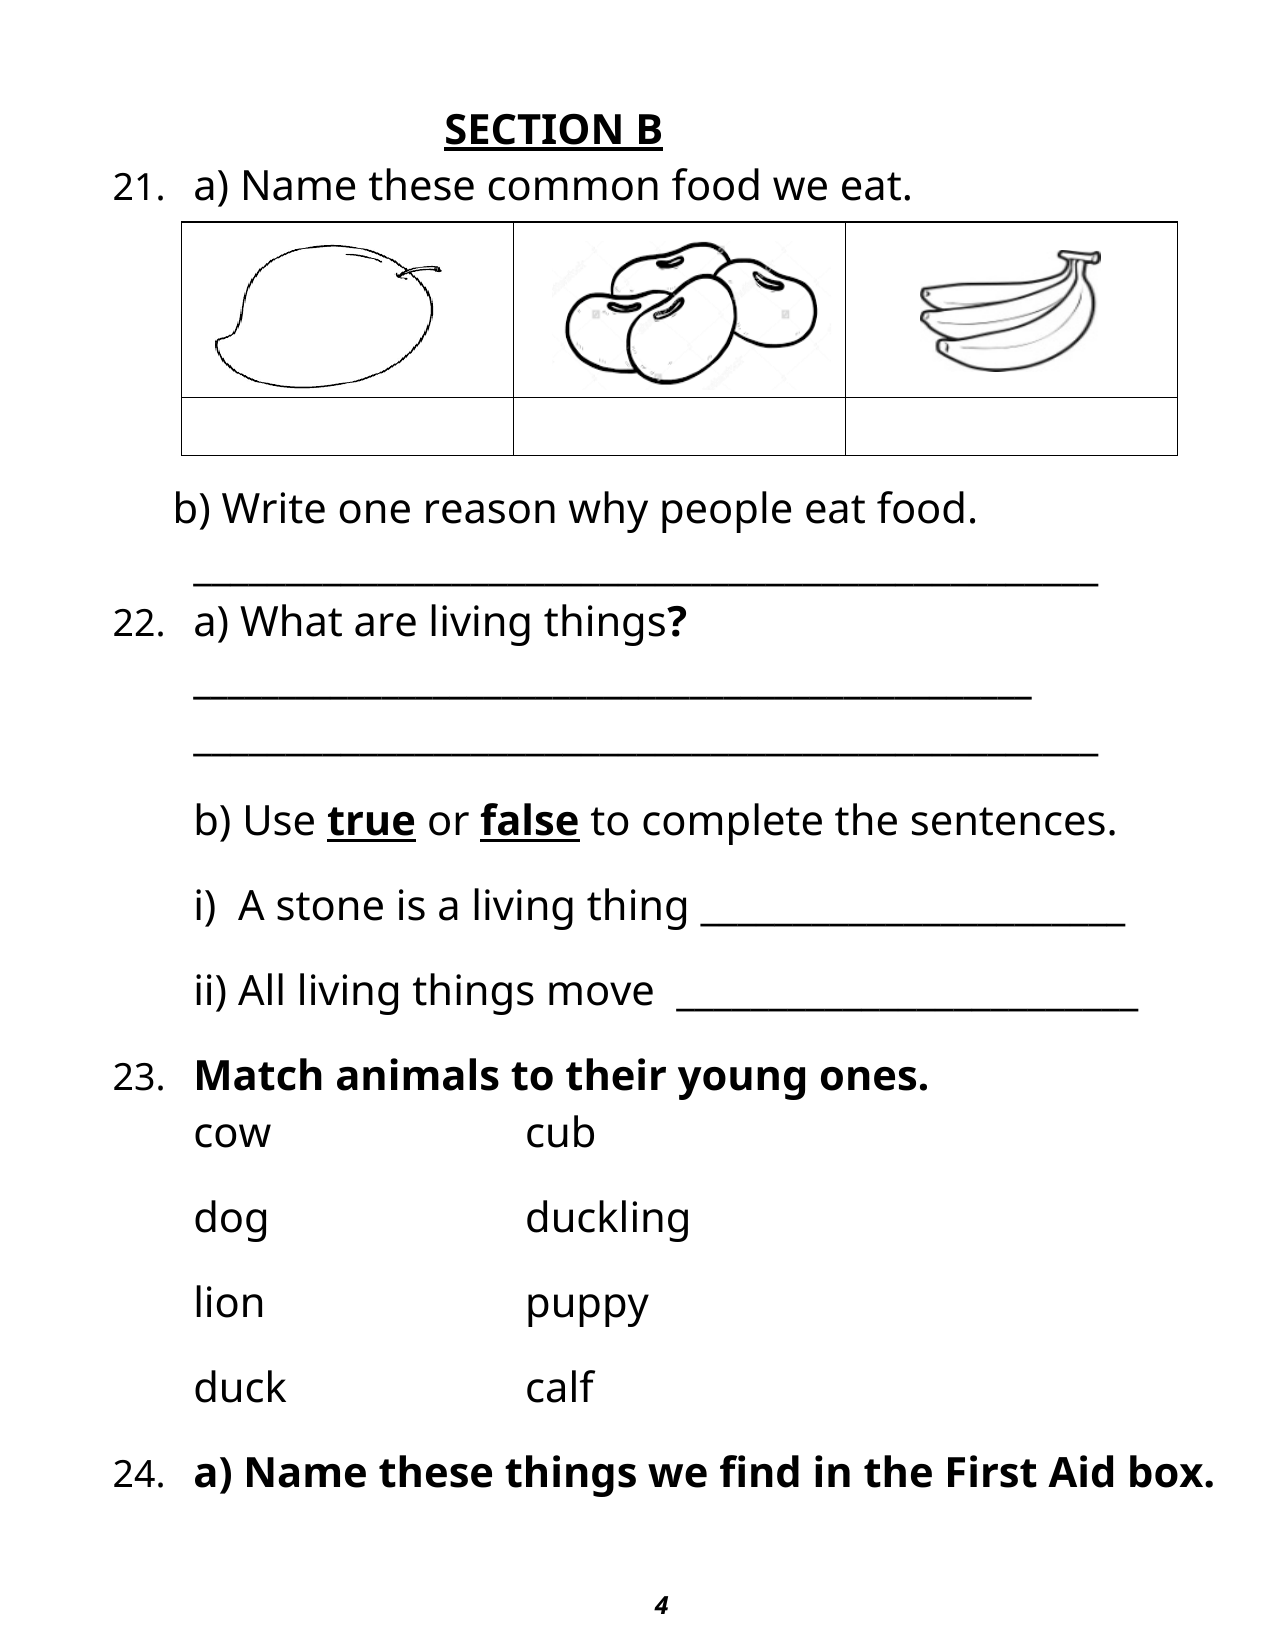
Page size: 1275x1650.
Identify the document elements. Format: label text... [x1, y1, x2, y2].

list dog duckling [193, 1188, 1228, 1245]
table_header [846, 223, 1177, 397]
list _________________________________________________ [193, 706, 1228, 762]
list i) A stone is a living thing _______________________ [193, 876, 1228, 933]
table_cell [514, 398, 845, 455]
list b) Use true or false to complete the sentences. [193, 791, 1228, 848]
list a) Name these things we find in the First Aid box. [112, 1443, 1228, 1500]
list SECTION B [193, 99, 1228, 156]
text b) Write one reason why people eat food. [75, 479, 1228, 535]
list duck calf [193, 1358, 1228, 1415]
list lion puppy [193, 1273, 1228, 1330]
list a) Name these common food we eat. [112, 156, 1228, 213]
list _________________________________________________ [193, 649, 1228, 706]
list ii) All living things move _________________________ [193, 961, 1228, 1018]
picture [212, 241, 443, 390]
list Match animals to their young ones. [112, 1046, 1228, 1103]
table_cell [182, 398, 513, 455]
list a) What are living things? [112, 592, 1228, 649]
table_header [514, 223, 845, 397]
table_header [182, 223, 513, 397]
list cow cub [193, 1103, 1228, 1160]
list _________________________________________________ [193, 535, 1228, 592]
table_cell [846, 398, 1177, 455]
